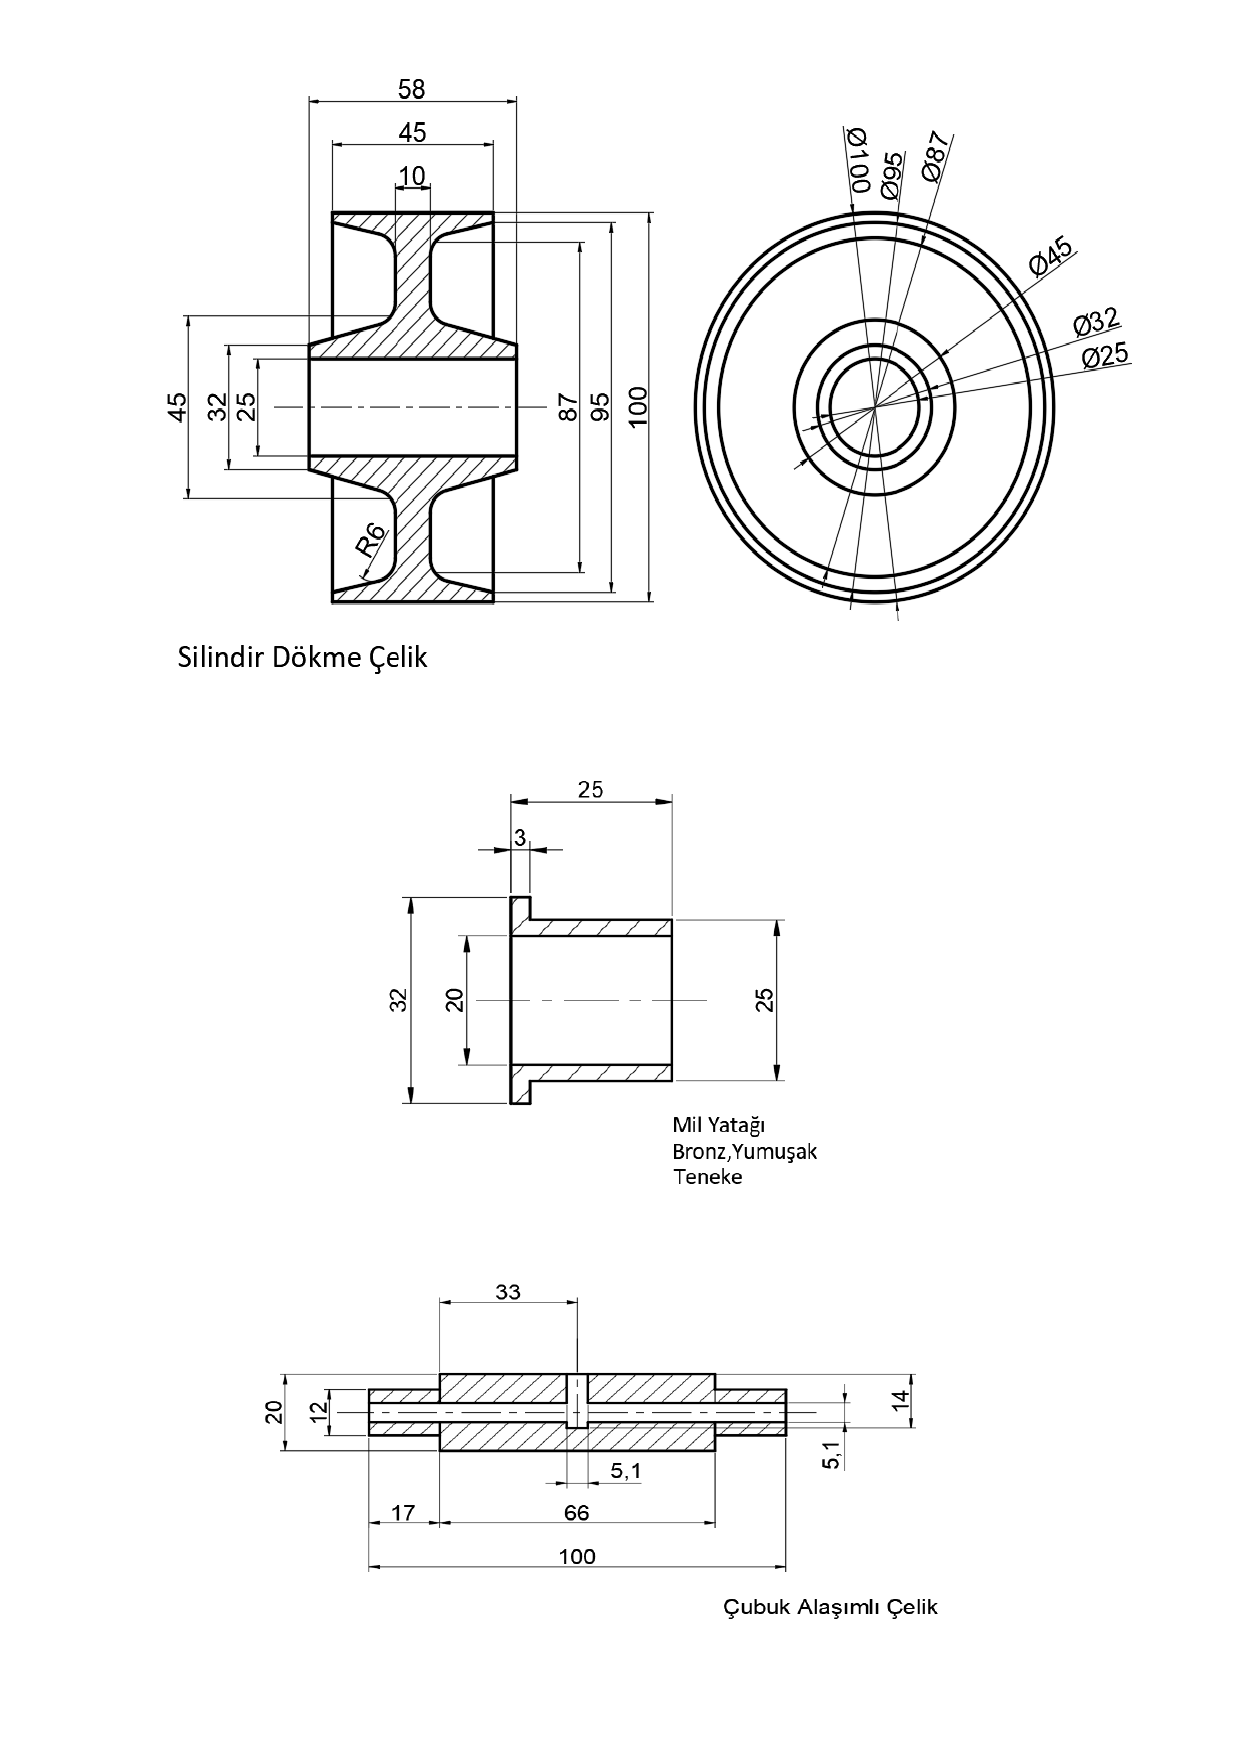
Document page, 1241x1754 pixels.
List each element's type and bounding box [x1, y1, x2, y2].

picture [370, 761, 838, 1211]
picture [147, 59, 1148, 696]
picture [256, 1275, 953, 1627]
